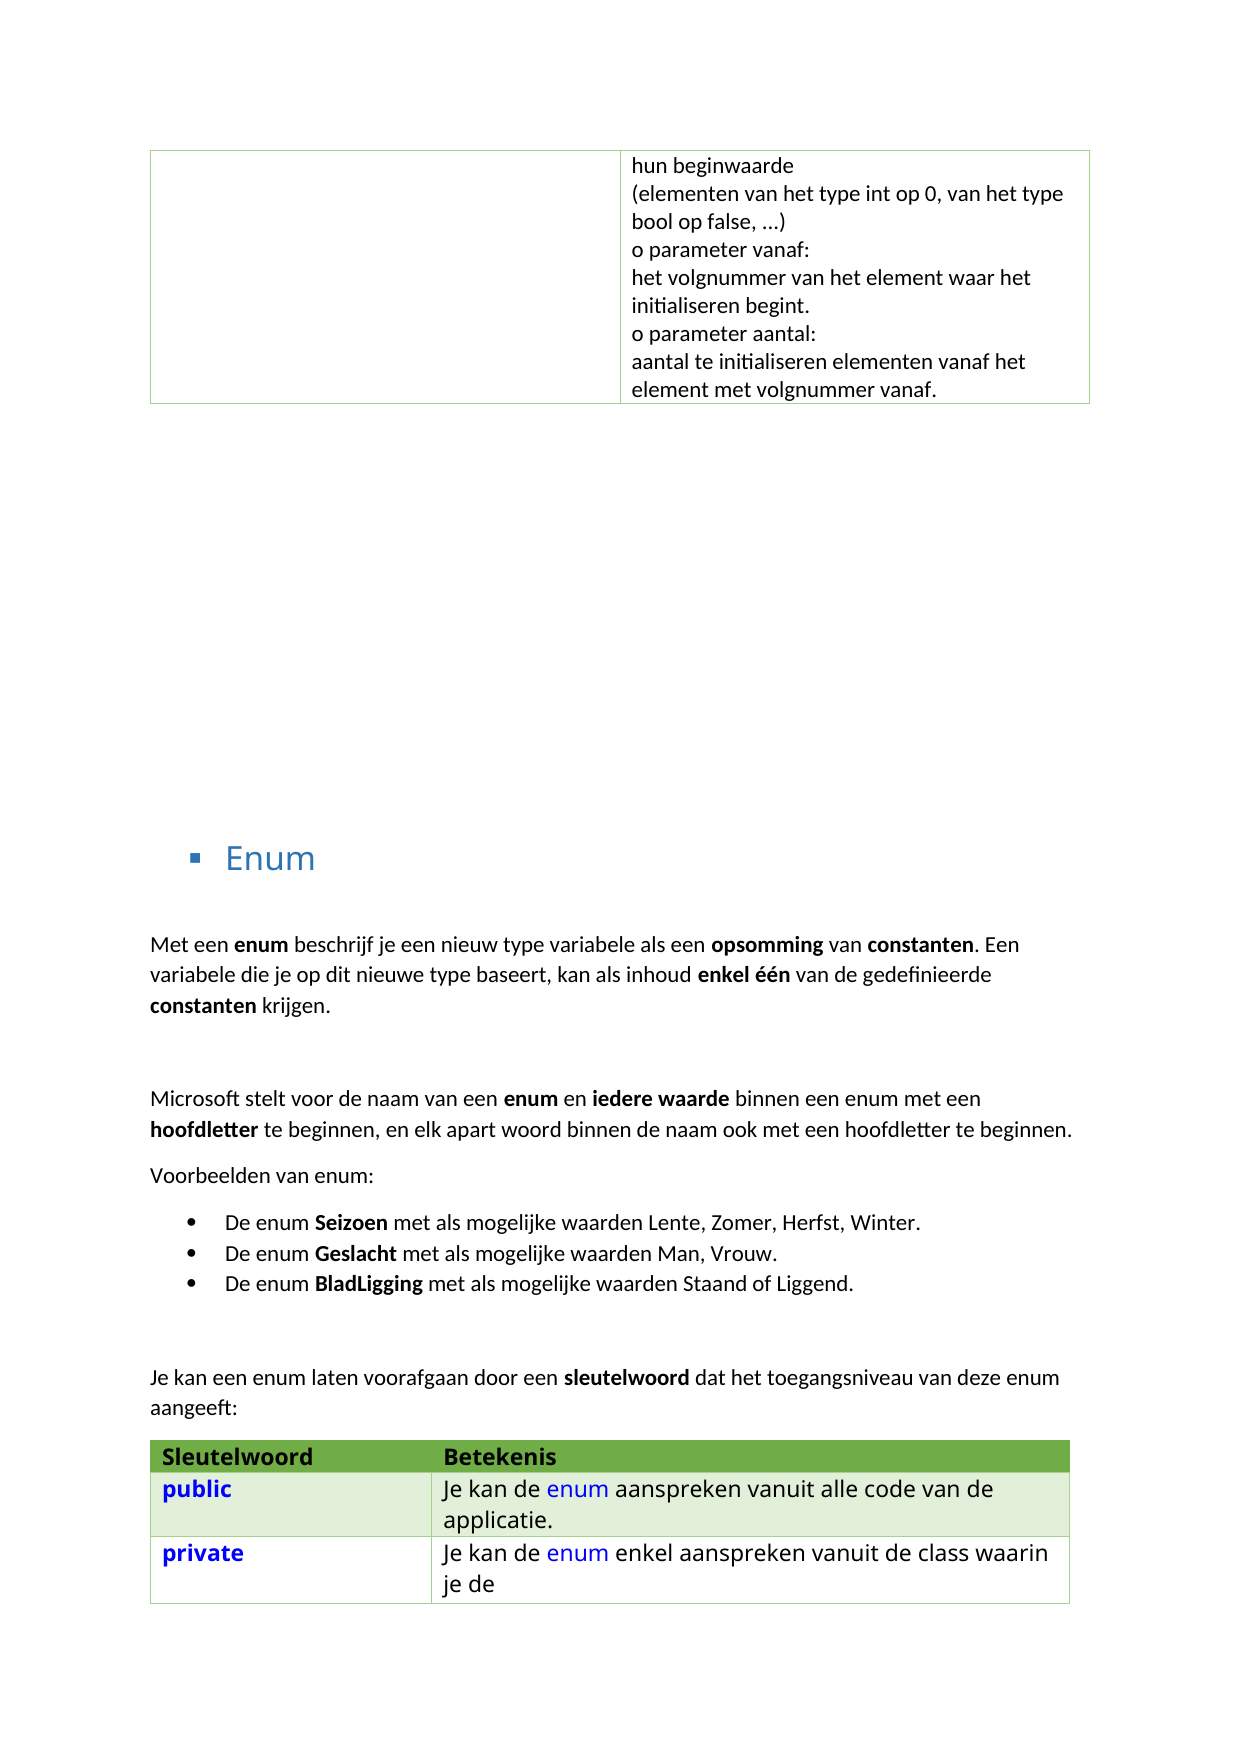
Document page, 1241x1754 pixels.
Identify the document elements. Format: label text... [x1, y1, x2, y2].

list De enum Geslacht met als mogelijke waarden Man, Vrouw. [187, 1239, 1090, 1267]
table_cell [621, 151, 1089, 403]
subtitle Enum [187, 834, 1090, 880]
table_cell private [151, 1537, 431, 1603]
table_cell Je kan de enum aanspreken vanuit alle code van de applicatie. [432, 1473, 1069, 1536]
list De enum BladLigging met als mogelijke waarden Staand of Liggend. [187, 1269, 1090, 1297]
table_header Betekenis [432, 1441, 1069, 1472]
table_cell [432, 1537, 1069, 1603]
table_header Sleutelwoord [151, 1441, 431, 1472]
text Met een enum beschrijf je een nieuw type variabele als een opsomming van constanten. Een variabele die je op dit nieuwe type baseert, kan als inhoud enkel één van de gedefinieerde constanten krijgen. [150, 930, 1090, 1019]
table_cell public [151, 1473, 431, 1536]
text Voorbeelden van enum: [150, 1162, 1090, 1189]
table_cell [151, 151, 620, 403]
text Microsoft stelt voor de naam van een enum en iedere waarde binnen een enum met een hoofdletter te beginnen, en elk apart woord binnen de naam ook met een hoofdletter te beginnen. [150, 1084, 1090, 1143]
list De enum Seizoen met als mogelijke waarden Lente, Zomer, Herfst, Winter. [187, 1208, 1090, 1236]
text Je kan een enum laten voorafgaan door een sleutelwoord dat het toegangsniveau van deze enum aangeeft: [150, 1363, 1090, 1421]
